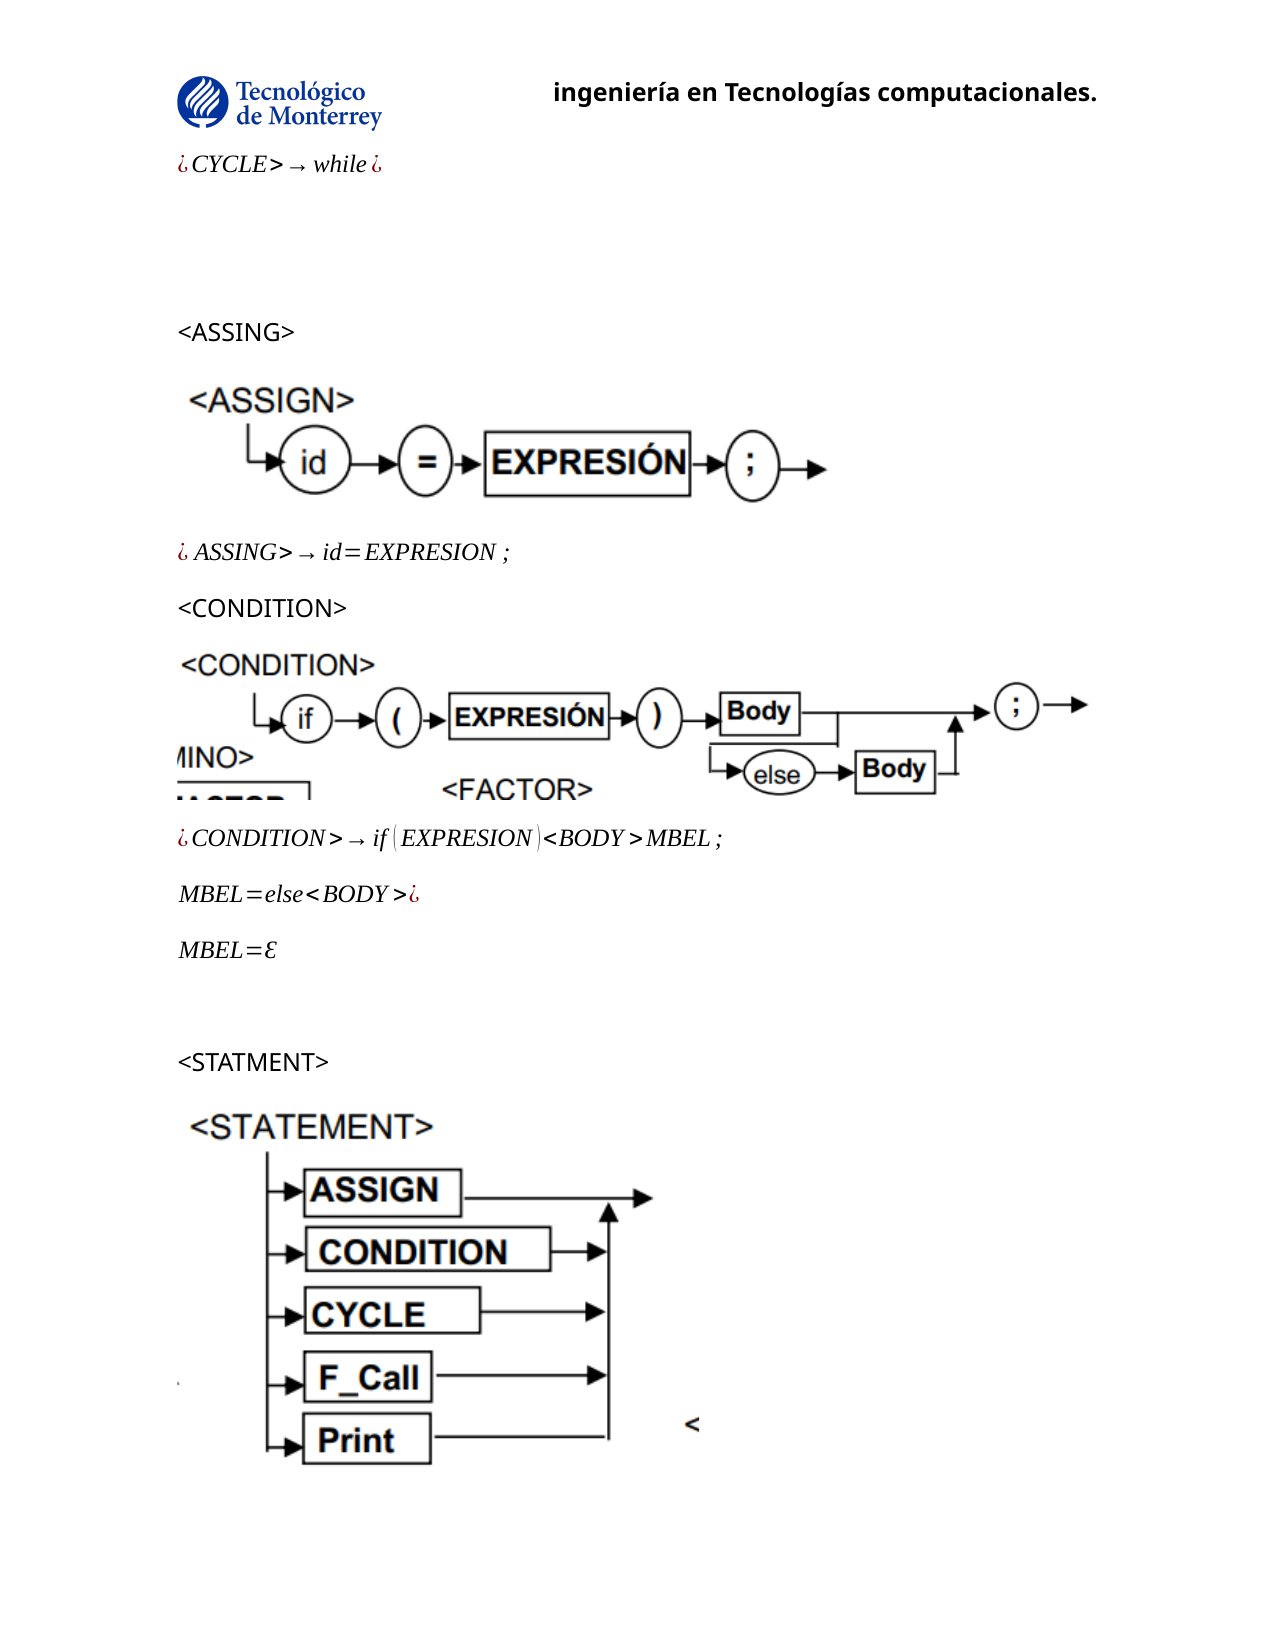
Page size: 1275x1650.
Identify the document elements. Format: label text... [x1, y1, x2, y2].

text <CONDITION> [177, 591, 1098, 625]
picture [177, 76, 383, 131]
picture [177, 646, 1098, 800]
text <ASSING> [177, 315, 1098, 349]
picture [177, 371, 856, 514]
picture [177, 1100, 700, 1476]
text <STATMENT> [177, 1045, 1098, 1079]
